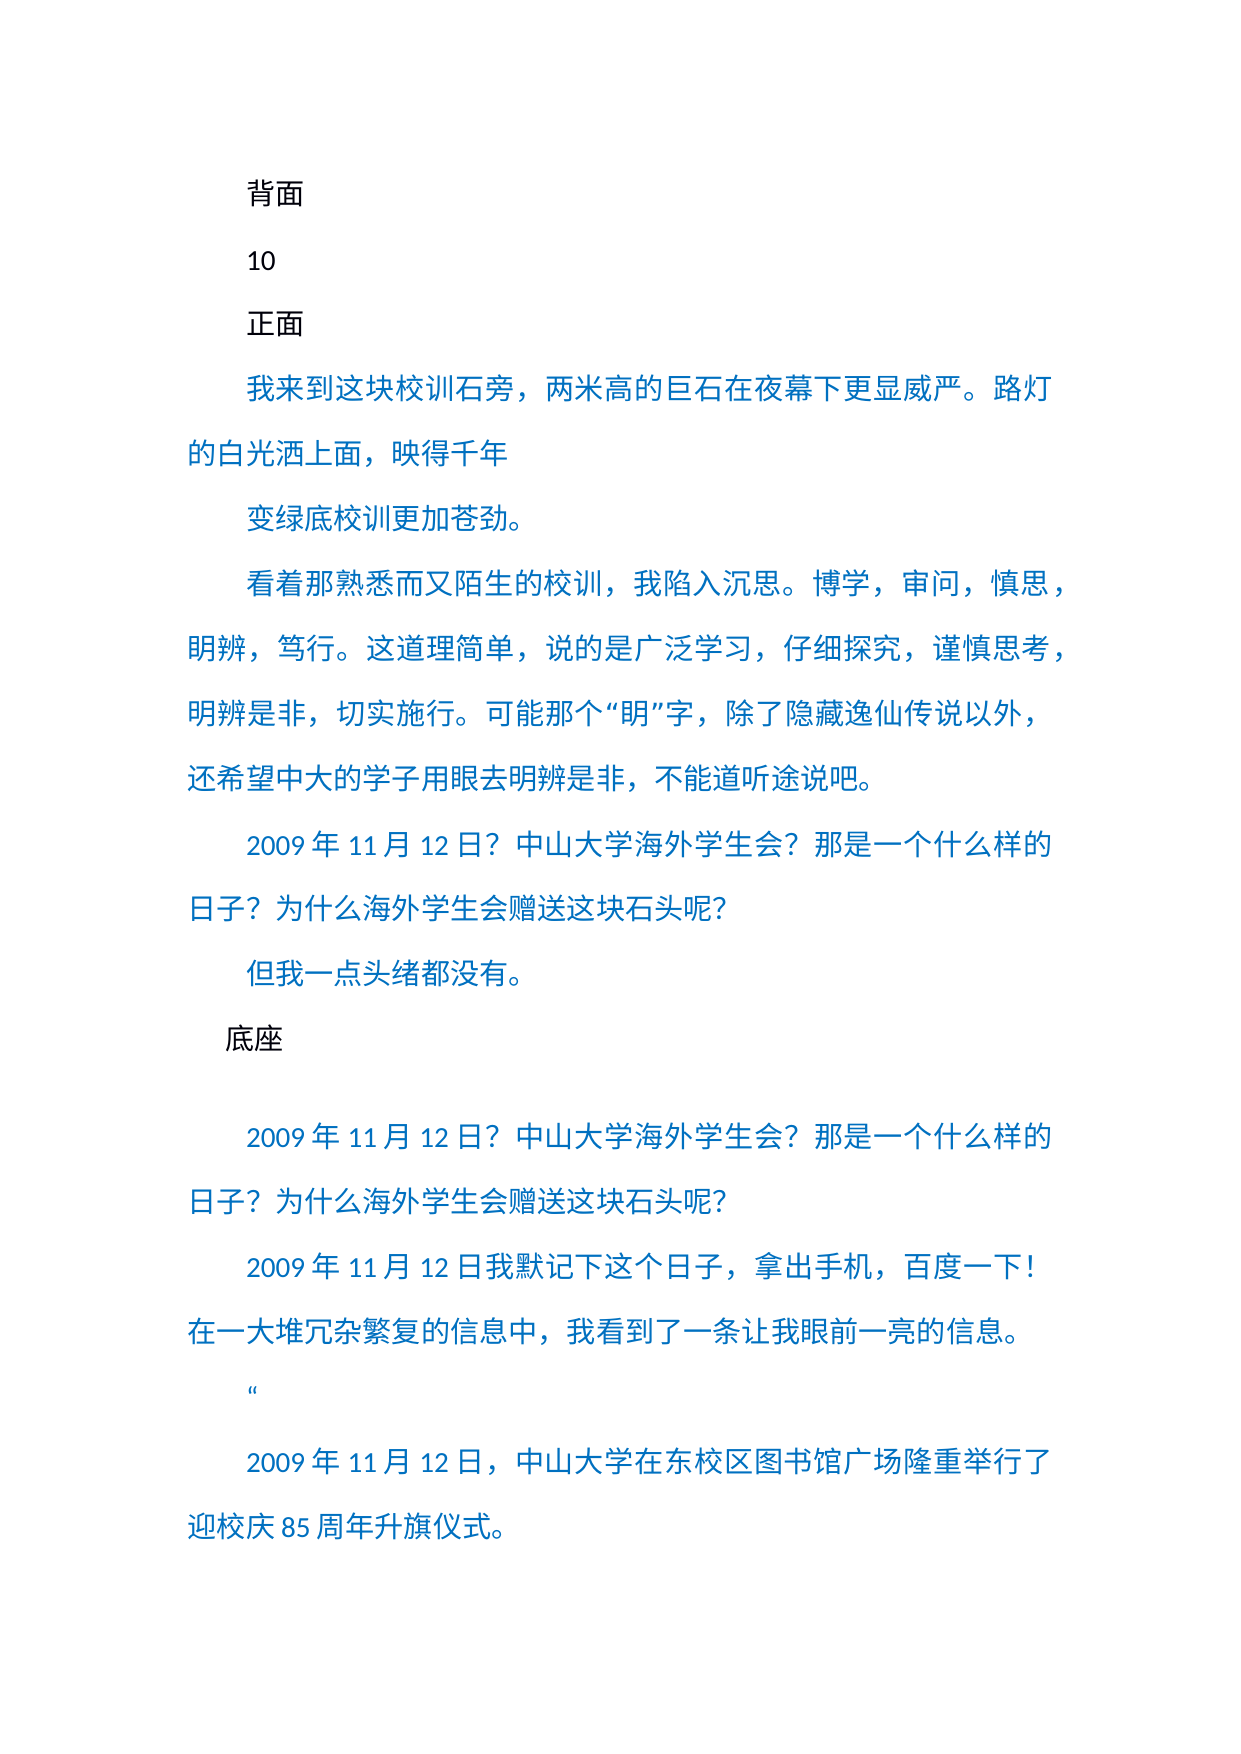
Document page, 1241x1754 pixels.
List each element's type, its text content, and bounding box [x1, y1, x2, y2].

text 2009年11月12日，中山大学在东校区图书馆广场隆重举行了迎校庆85周年升旗仪式。 [187, 1429, 1053, 1559]
text 我来到这块校训石旁，两米高的巨石在夜幕下更显威严。路灯的白光洒上面，映得千年 [187, 357, 1053, 487]
text 2009年11月12日？中山大学海外学生会？那是一个什么样的日子？为什么海外学生会赠送这块石头呢？ [187, 1104, 1053, 1234]
list 底座 [225, 1007, 1053, 1072]
text 正面 [187, 292, 1053, 357]
text “ [187, 1364, 1053, 1429]
text 2009年11月12日我默记下这个日子，拿出手机，百度一下！在一大堆冗杂繁复的信息中，我看到了一条让我眼前一亮的信息。 [187, 1234, 1053, 1364]
text 看着那熟悉而又陌生的校训，我陷入沉思。博学，审问，慎思，眀辨，笃行。这道理简单，说的是广泛学习，仔细探究，谨慎思考，明辨是非，切实施行。可能那个“眀”字，除了隐藏逸仙传说以外，还希望中大的学子用眼去明辨是非，不能道听途说吧。 [187, 552, 1053, 812]
text 2009年11月12日？中山大学海外学生会？那是一个什么样的日子？为什么海外学生会赠送这块石头呢？ [187, 812, 1053, 942]
text 但我一点头绪都没有。 [187, 942, 1053, 1007]
text 变绿底校训更加苍劲。 [187, 487, 1053, 552]
text 背面 [187, 162, 1053, 227]
text 10 [187, 227, 1053, 292]
